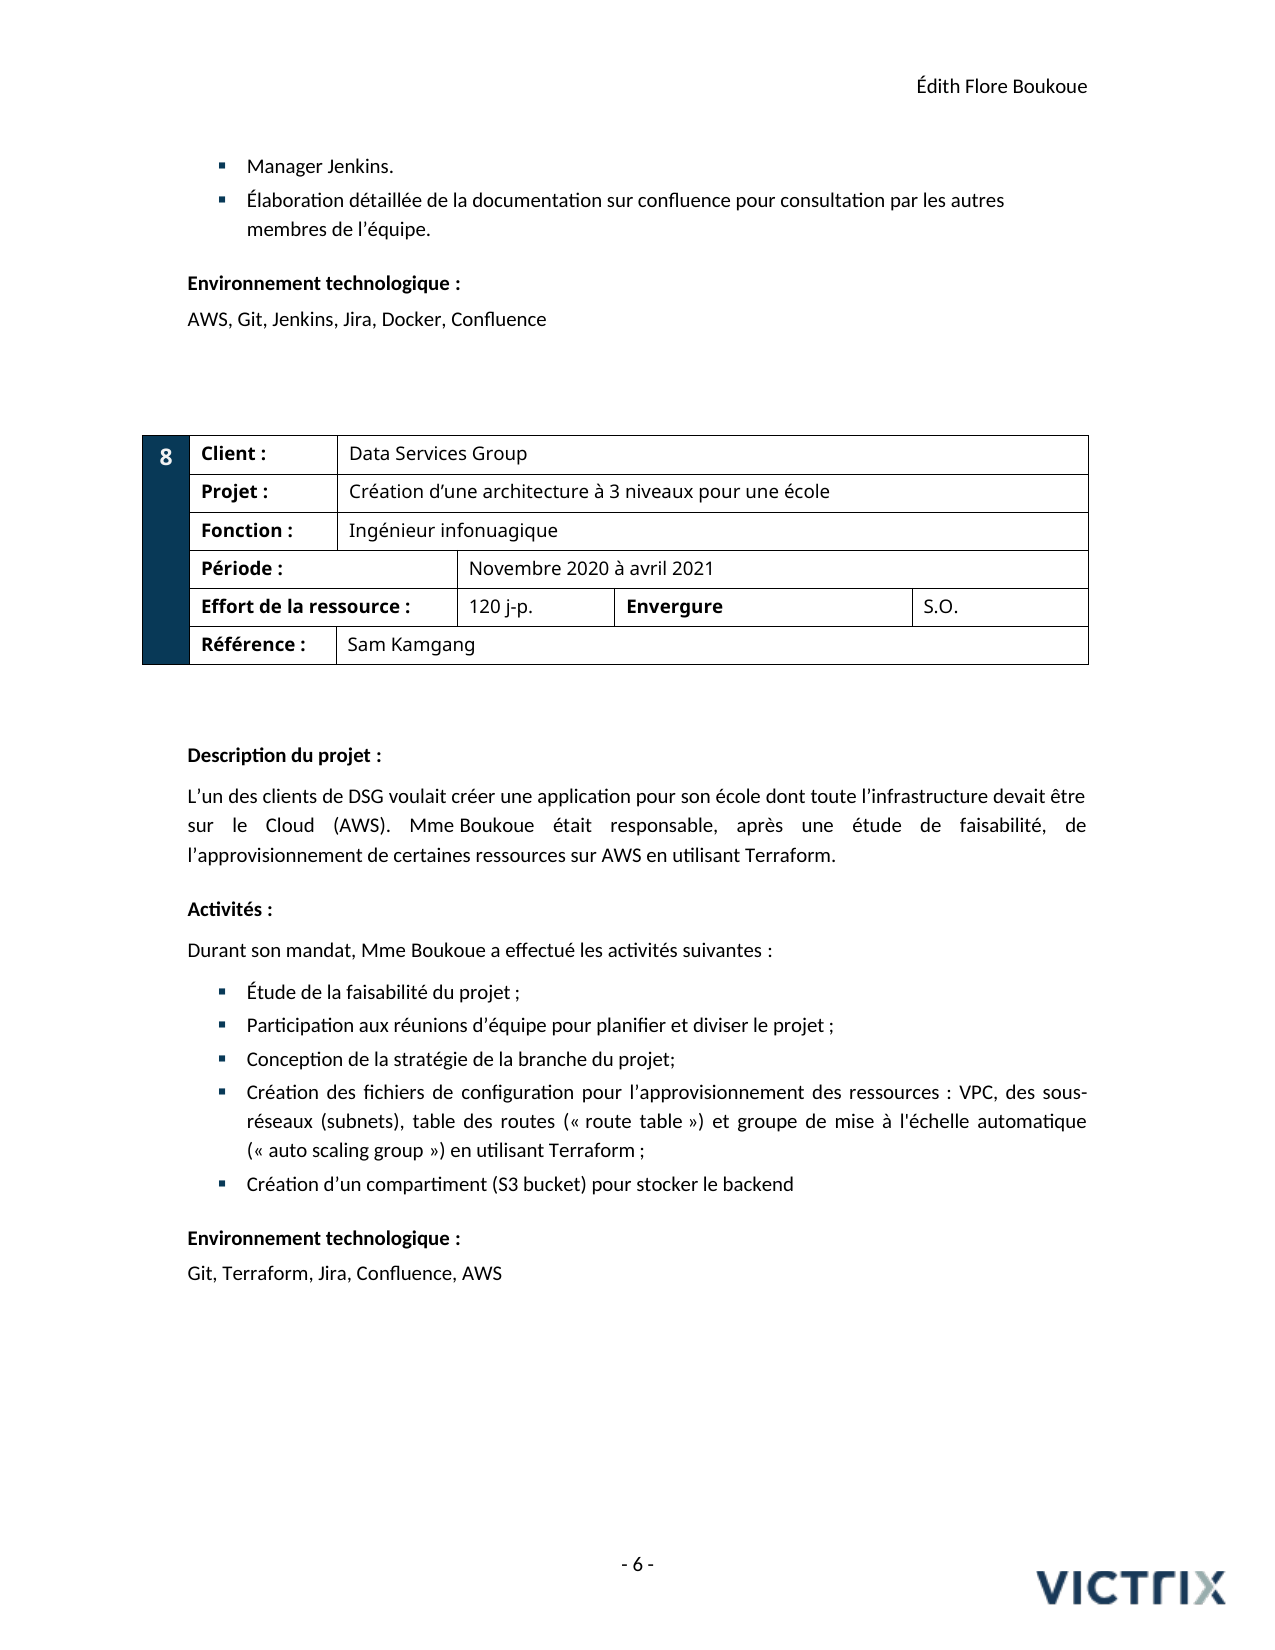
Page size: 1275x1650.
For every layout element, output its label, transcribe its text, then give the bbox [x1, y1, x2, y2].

picture [1036, 1571, 1227, 1606]
text Description du projet : [187, 738, 1087, 767]
text Conception de la stratégie de la branche du projet; [217, 1042, 1087, 1071]
table_cell Envergure [615, 589, 912, 626]
text Environnement technologique : [187, 267, 1087, 296]
text Activités : [187, 892, 1087, 921]
table_cell Projet : [190, 475, 337, 512]
text Durant son mandat, Mme Boukoue a effectué les activités suivantes : [187, 934, 1087, 963]
text Étude de la faisabilité du projet ; [217, 976, 1087, 1005]
table_cell Fonction : [190, 513, 337, 550]
table_cell S.O. [913, 589, 1088, 626]
table_cell 120 j-p. [458, 589, 614, 626]
table_cell Effort de la ressource : [190, 589, 457, 626]
text AWS, Git, Jenkins, Jira, Docker, Confluence [187, 302, 1087, 331]
table_cell Création d’une architecture à 3 niveaux pour une école [338, 475, 1088, 512]
text Environnement technologique : [187, 1221, 1087, 1251]
text Participation aux réunions d’équipe pour planifier et diviser le projet ; [217, 1009, 1087, 1038]
table_header Data Services Group [338, 436, 1088, 473]
table_header 8 [143, 436, 189, 664]
text Élaboration détaillée de la documentation sur confluence pour consultation par les autres membres de l’équipe. [217, 183, 1087, 242]
table_cell Ingénieur infonuagique [338, 513, 1088, 550]
table_cell Novembre 2020 à avril 2021 [458, 551, 1088, 588]
text Création des fichiers de configuration pour l’approvisionnement des ressources : VPC, des sous-réseaux (subnets), table des routes (« route table ») et groupe de mise à l'échelle automatique (« auto scaling group ») en utilisant Terraform ; [217, 1076, 1087, 1163]
text L’un des clients de DSG voulait créer une application pour son école dont toute l’infrastructure devait être sur le Cloud (AWS). Mme Boukoue était responsable, après une étude de faisabilité, de l’approvisionnement de certaines ressources sur AWS en utilisant Terraform. [187, 780, 1087, 867]
table_cell Référence : [190, 627, 336, 664]
table_cell Sam Kamgang [337, 627, 1088, 664]
text Git, Terraform, Jira, Confluence, AWS [187, 1257, 1087, 1286]
text Manager Jenkins. [217, 150, 1087, 179]
text Création d’un compartiment (S3 bucket) pour stocker le backend [217, 1167, 1087, 1196]
table_header Client : [190, 436, 337, 473]
table_cell Période : [190, 551, 457, 588]
